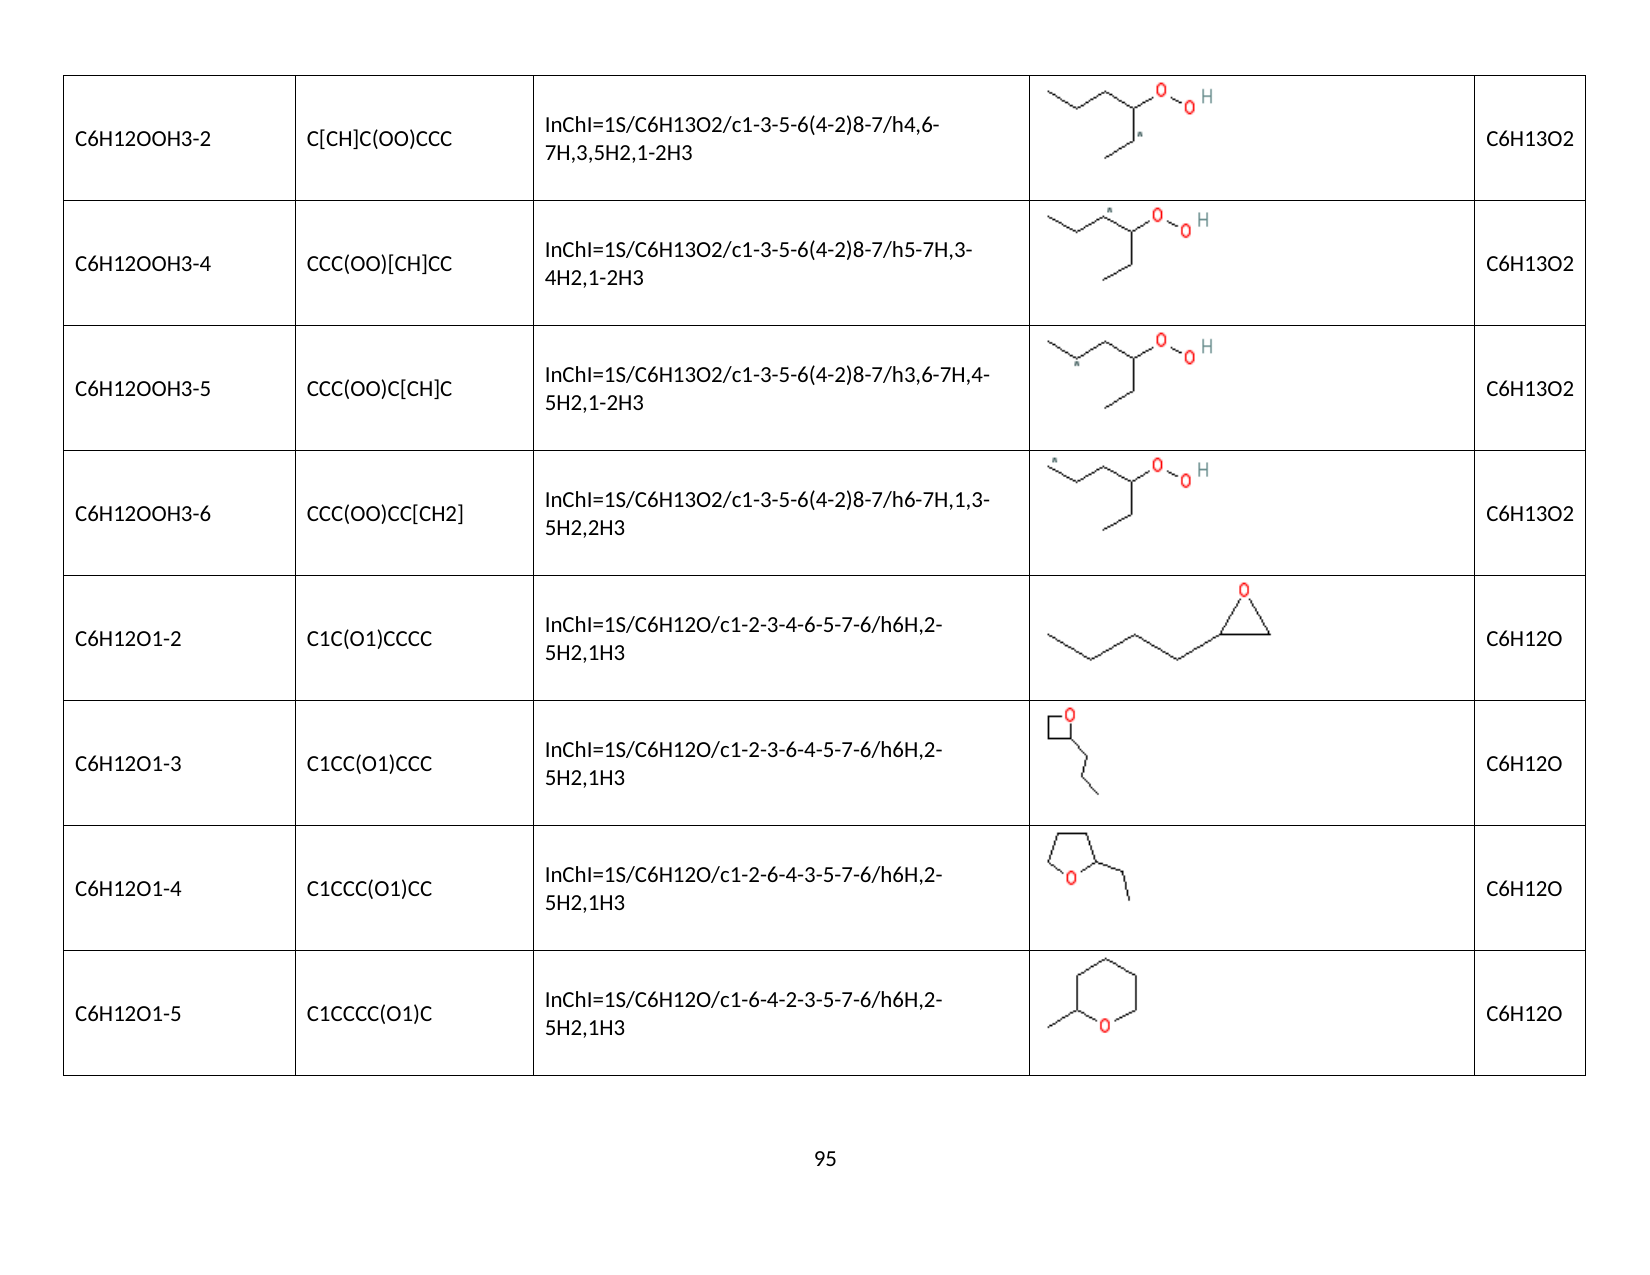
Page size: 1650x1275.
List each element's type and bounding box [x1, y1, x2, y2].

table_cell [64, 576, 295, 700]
picture [1041, 576, 1279, 669]
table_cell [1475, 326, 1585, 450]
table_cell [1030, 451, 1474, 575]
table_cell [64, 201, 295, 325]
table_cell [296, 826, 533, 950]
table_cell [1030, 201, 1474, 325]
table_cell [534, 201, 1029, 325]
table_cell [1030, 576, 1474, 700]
picture [1041, 451, 1216, 539]
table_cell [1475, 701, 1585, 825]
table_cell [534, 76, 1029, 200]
picture [1041, 701, 1107, 803]
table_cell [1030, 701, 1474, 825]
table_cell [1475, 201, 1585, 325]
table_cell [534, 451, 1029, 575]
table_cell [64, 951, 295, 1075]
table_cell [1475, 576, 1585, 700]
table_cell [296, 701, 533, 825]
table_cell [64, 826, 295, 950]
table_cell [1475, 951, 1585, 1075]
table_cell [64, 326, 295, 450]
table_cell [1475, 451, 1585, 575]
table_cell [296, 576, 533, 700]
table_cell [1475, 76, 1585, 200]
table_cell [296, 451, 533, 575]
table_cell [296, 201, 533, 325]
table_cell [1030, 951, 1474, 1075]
picture [1041, 326, 1219, 417]
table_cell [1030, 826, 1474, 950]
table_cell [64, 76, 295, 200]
picture [1041, 826, 1138, 909]
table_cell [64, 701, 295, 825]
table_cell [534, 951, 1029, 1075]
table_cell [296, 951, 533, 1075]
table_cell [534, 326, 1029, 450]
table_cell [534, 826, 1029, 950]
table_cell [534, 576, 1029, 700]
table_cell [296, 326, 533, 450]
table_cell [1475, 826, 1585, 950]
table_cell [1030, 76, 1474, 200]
picture [1041, 76, 1219, 167]
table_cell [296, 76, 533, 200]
picture [1041, 201, 1216, 289]
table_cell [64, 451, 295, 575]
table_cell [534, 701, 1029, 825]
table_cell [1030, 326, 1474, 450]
picture [1041, 951, 1144, 1040]
